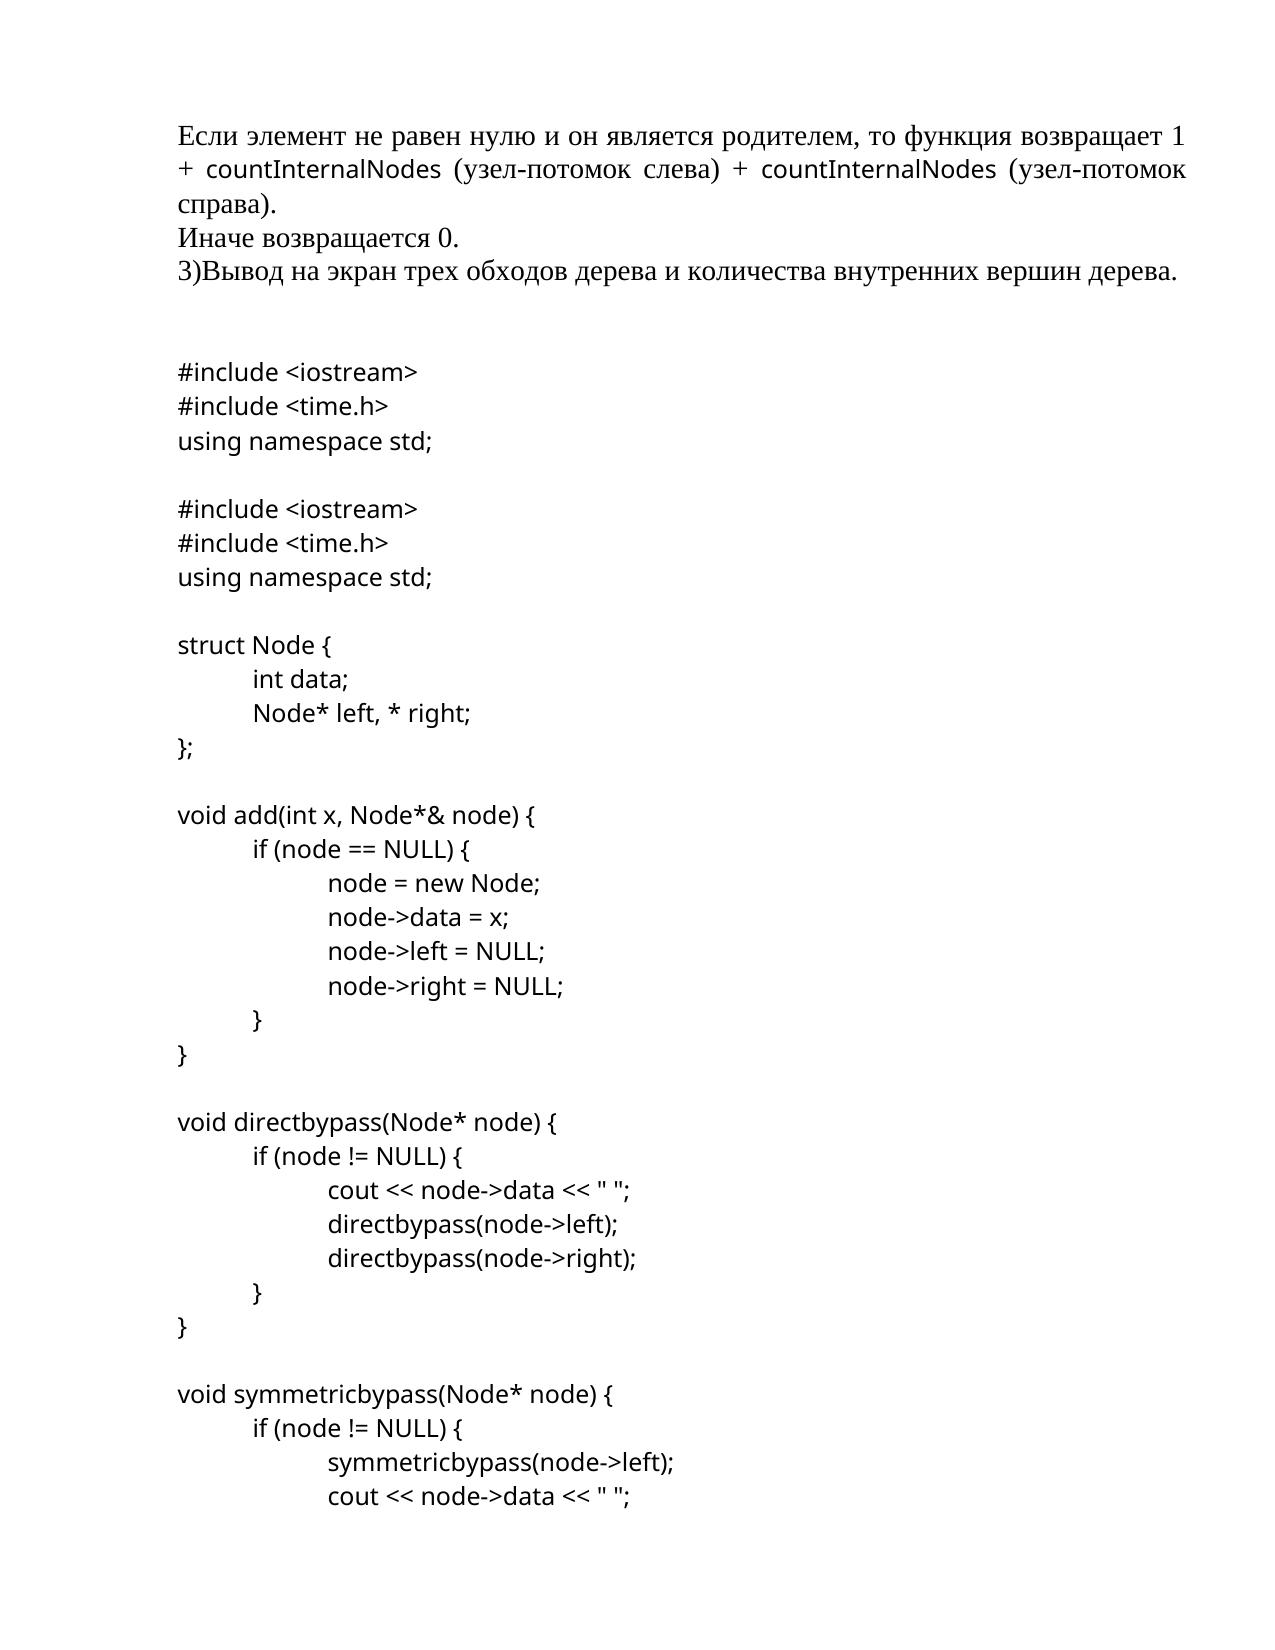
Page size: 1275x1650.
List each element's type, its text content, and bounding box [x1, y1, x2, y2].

text symmetricbypass(node->left); [177, 1445, 1186, 1479]
text } [177, 1309, 1186, 1343]
text node->data = x; [177, 900, 1186, 934]
text directbypass(node->right); [177, 1241, 1186, 1275]
text Node* left, * right; [177, 696, 1186, 730]
text if (node != NULL) { [177, 1411, 1186, 1445]
text if (node == NULL) { [177, 832, 1186, 866]
text cout << node->data << " "; [177, 1479, 1186, 1513]
text struct Node { [177, 627, 1186, 662]
text cout << node->data << " "; [177, 1172, 1186, 1207]
text 3)Вывод на экран трех обходов дерева и количества внутренних вершин дерева. [177, 253, 1186, 287]
text } [177, 1275, 1186, 1309]
text } [177, 1002, 1186, 1036]
text #include <iostream> [177, 355, 1186, 389]
text void symmetricbypass(Node* node) { [177, 1377, 1186, 1411]
text Иначе возвращается 0. [177, 220, 1186, 253]
text if (node != NULL) { [177, 1138, 1186, 1172]
text void directbypass(Node* node) { [177, 1104, 1186, 1138]
text node->left = NULL; [177, 934, 1186, 968]
text using namespace std; [177, 423, 1186, 457]
text using namespace std; [177, 559, 1186, 593]
text } [177, 1036, 1186, 1070]
text void add(int x, Node*& node) { [177, 798, 1186, 832]
text int data; [177, 662, 1186, 696]
text Если элемент не равен нулю и он является родителем, то функция возвращает 1 + countInternalNodes (узел-потомок слева) + countInternalNodes (узел-потомок справа). [177, 118, 1186, 220]
text #include <iostream> [177, 491, 1186, 525]
text directbypass(node->left); [177, 1207, 1186, 1241]
text node = new Node; [177, 866, 1186, 900]
text }; [177, 730, 1186, 764]
text #include <time.h> [177, 525, 1186, 559]
text node->right = NULL; [177, 968, 1186, 1002]
text #include <time.h> [177, 389, 1186, 423]
